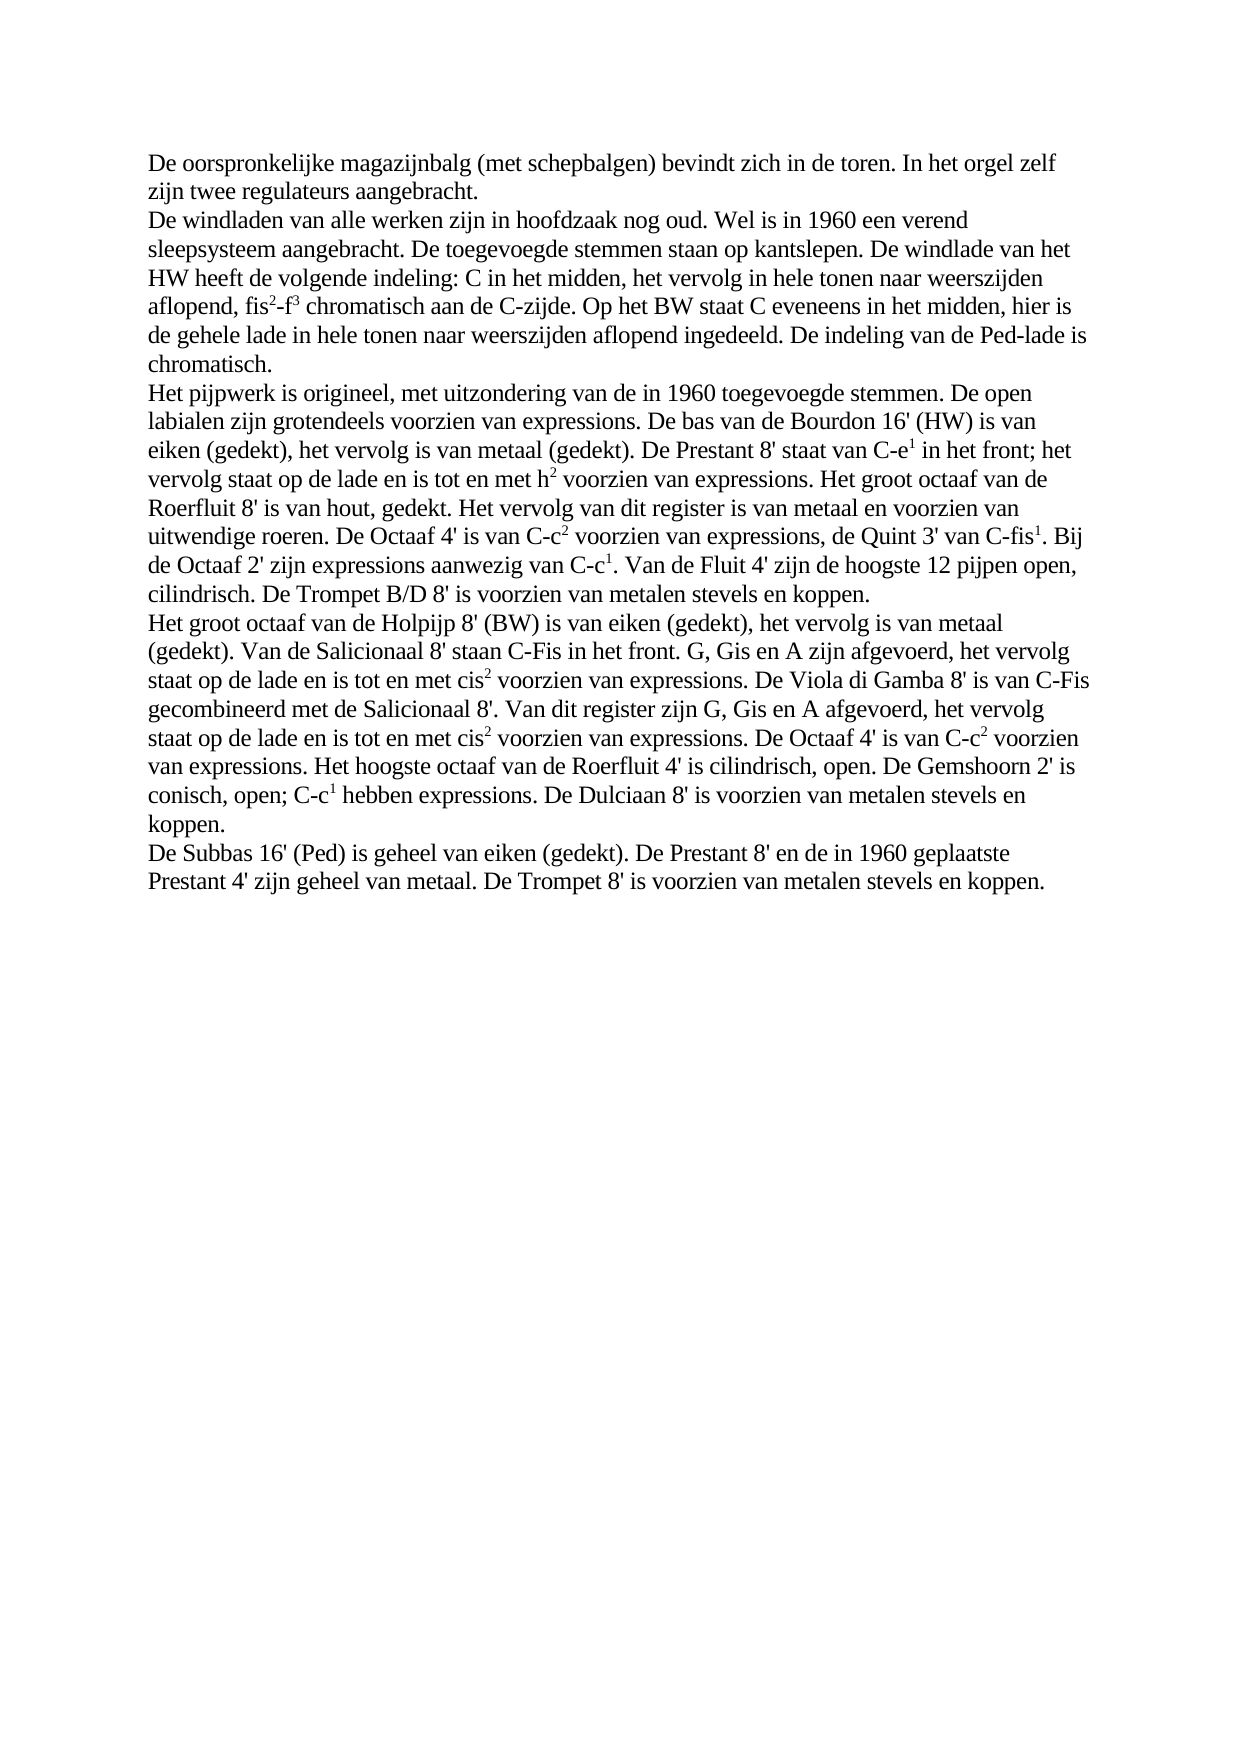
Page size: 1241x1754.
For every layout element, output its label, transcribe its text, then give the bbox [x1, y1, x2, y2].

text Het groot octaaf van de Holpijp 8' (BW) is van eiken (gedekt), het vervolg is van metaal (gedekt). Van de Salicionaal 8' staan C-Fis in het front. G, Gis en A zijn afgevoerd, het vervolg staat op de lade en is tot en met cis2 voorzien van expressions. De Viola di Gamba 8' is van C-Fis gecombineerd met de Salicionaal 8'. Van dit register zijn G, Gis en A afgevoerd, het vervolg staat op de lade en is tot en met cis2 voorzien van expressions. De Octaaf 4' is van C-c2 voorzien van expressions. Het hoogste octaaf van de Roerfluit 4' is cilindrisch, open. De Gemshoorn 2' is conisch, open; C-c1 hebben expressions. De Dulciaan 8' is voorzien van metalen stevels en koppen. [148, 608, 1093, 838]
text De oorspronkelijke magazijnbalg (met schepbalgen) bevindt zich in de toren. In het orgel zelf zijn twee regulateurs aangebracht. [148, 148, 1093, 205]
text De Subbas 16' (Ped) is geheel van eiken (gedekt). De Prestant 8' en de in 1960 geplaatste Prestant 4' zijn geheel van metaal. De Trompet 8' is voorzien van metalen stevels en koppen. [148, 838, 1093, 895]
text De windladen van alle werken zijn in hoofdzaak nog oud. Wel is in 1960 een verend sleepsysteem aangebracht. De toegevoegde stemmen staan op kantslepen. De windlade van het HW heeft de volgende indeling: C in het midden, het vervolg in hele tonen naar weerszijden aflopend, fis2-f3 chromatisch aan de C-zijde. Op het BW staat C eveneens in het midden, hier is de gehele lade in hele tonen naar weerszijden aflopend ingedeeld. De indeling van de Ped-lade is chromatisch. [148, 205, 1093, 378]
text Het pijpwerk is origineel, met uitzondering van de in 1960 toegevoegde stemmen. De open labialen zijn grotendeels voorzien van expressions. De bas van de Bourdon 16' (HW) is van eiken (gedekt), het vervolg is van metaal (gedekt). De Prestant 8' staat van C-e1 in het front; het vervolg staat op de lade en is tot en met h2 voorzien van expressions. Het groot octaaf van de Roerfluit 8' is van hout, gedekt. Het vervolg van dit register is van metaal en voorzien van uitwendige roeren. De Octaaf 4' is van C-c2 voorzien van expressions, de Quint 3' van C-fis1. Bij de Octaaf 2' zijn expressions aanwezig van C-c1. Van de Fluit 4' zijn de hoogste 12 pijpen open, cilindrisch. De Trompet B/D 8' is voorzien van metalen stevels en koppen. [148, 378, 1093, 608]
